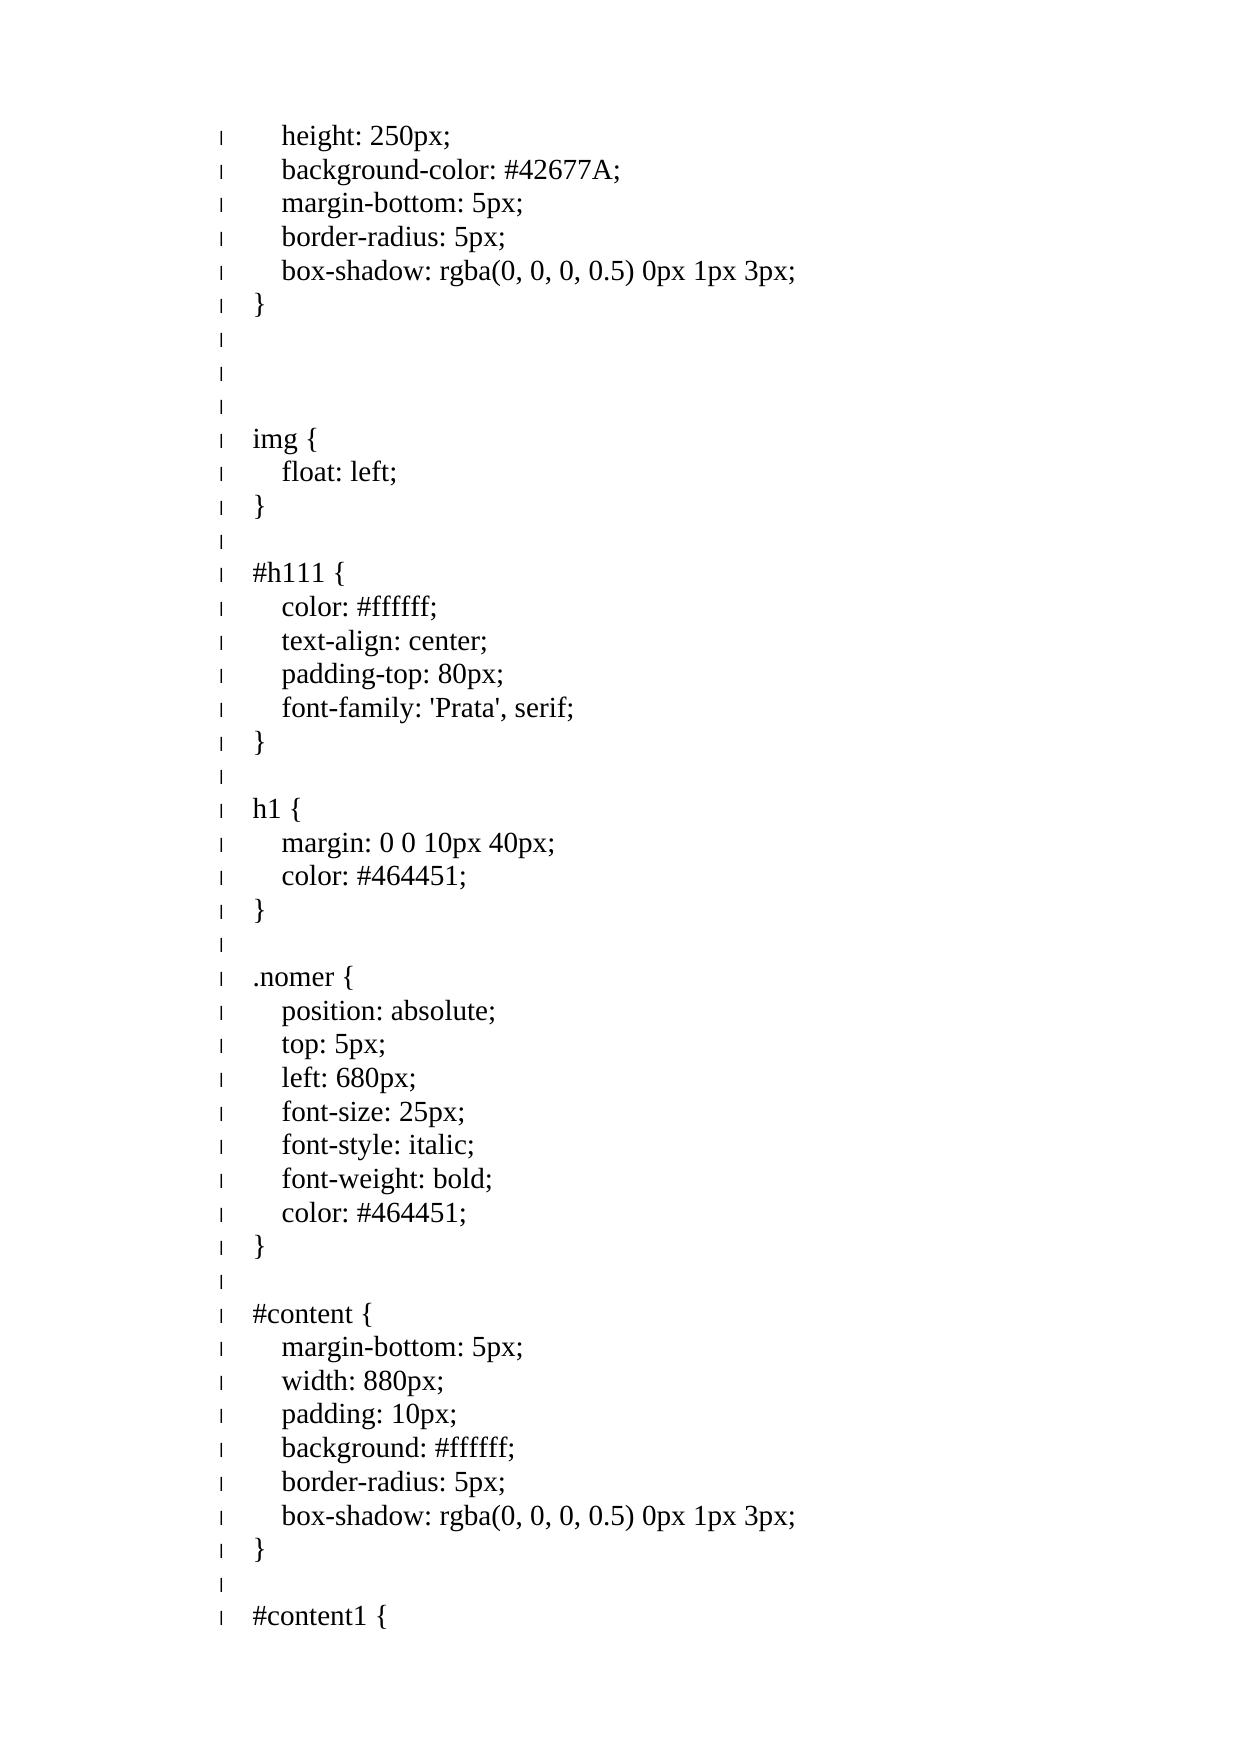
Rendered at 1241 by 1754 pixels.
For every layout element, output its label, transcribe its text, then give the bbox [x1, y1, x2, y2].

list float: left; [215, 454, 1152, 488]
list box-shadow: rgba(0, 0, 0, 0.5) 0px 1px 3px; [215, 253, 1152, 286]
list color: #464451; [215, 858, 1152, 892]
list position: absolute; [215, 993, 1152, 1027]
list margin: 0 0 10px 40px; [215, 825, 1152, 858]
list left: 680px; [215, 1060, 1152, 1094]
list } [215, 724, 1152, 757]
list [215, 1498, 1152, 1531]
list font-weight: bold; [215, 1161, 1152, 1195]
list padding: 10px; [215, 1397, 1152, 1430]
list font-style: italic; [215, 1127, 1152, 1161]
list img { [215, 421, 1152, 454]
list } [215, 892, 1152, 926]
list text-align: center; [215, 623, 1152, 656]
list } [215, 1531, 1152, 1565]
list } [215, 488, 1152, 522]
list #content { [215, 1296, 1152, 1329]
list color: #464451; [215, 1195, 1152, 1228]
list width: 880px; [215, 1363, 1152, 1397]
list margin-bottom: 5px; [215, 1329, 1152, 1363]
list padding-top: 80px; [215, 656, 1152, 690]
list #content1 { [215, 1598, 1152, 1632]
list border-radius: 5px; [215, 1464, 1152, 1498]
list height: 250px; [215, 118, 1152, 152]
list border-radius: 5px; [215, 219, 1152, 253]
list color: #ffffff; [215, 589, 1152, 623]
list background: #ffffff; [215, 1430, 1152, 1464]
list margin-bottom: 5px; [215, 185, 1152, 219]
list font-size: 25px; [215, 1094, 1152, 1127]
list #h111 { [215, 556, 1152, 589]
list } [215, 286, 1152, 320]
list font-family: 'Prata', serif; [215, 690, 1152, 724]
list h1 { [215, 791, 1152, 825]
list .nomer { [215, 959, 1152, 993]
list background-color: #42677A; [215, 152, 1152, 185]
list } [215, 1228, 1152, 1262]
list top: 5px; [215, 1027, 1152, 1060]
